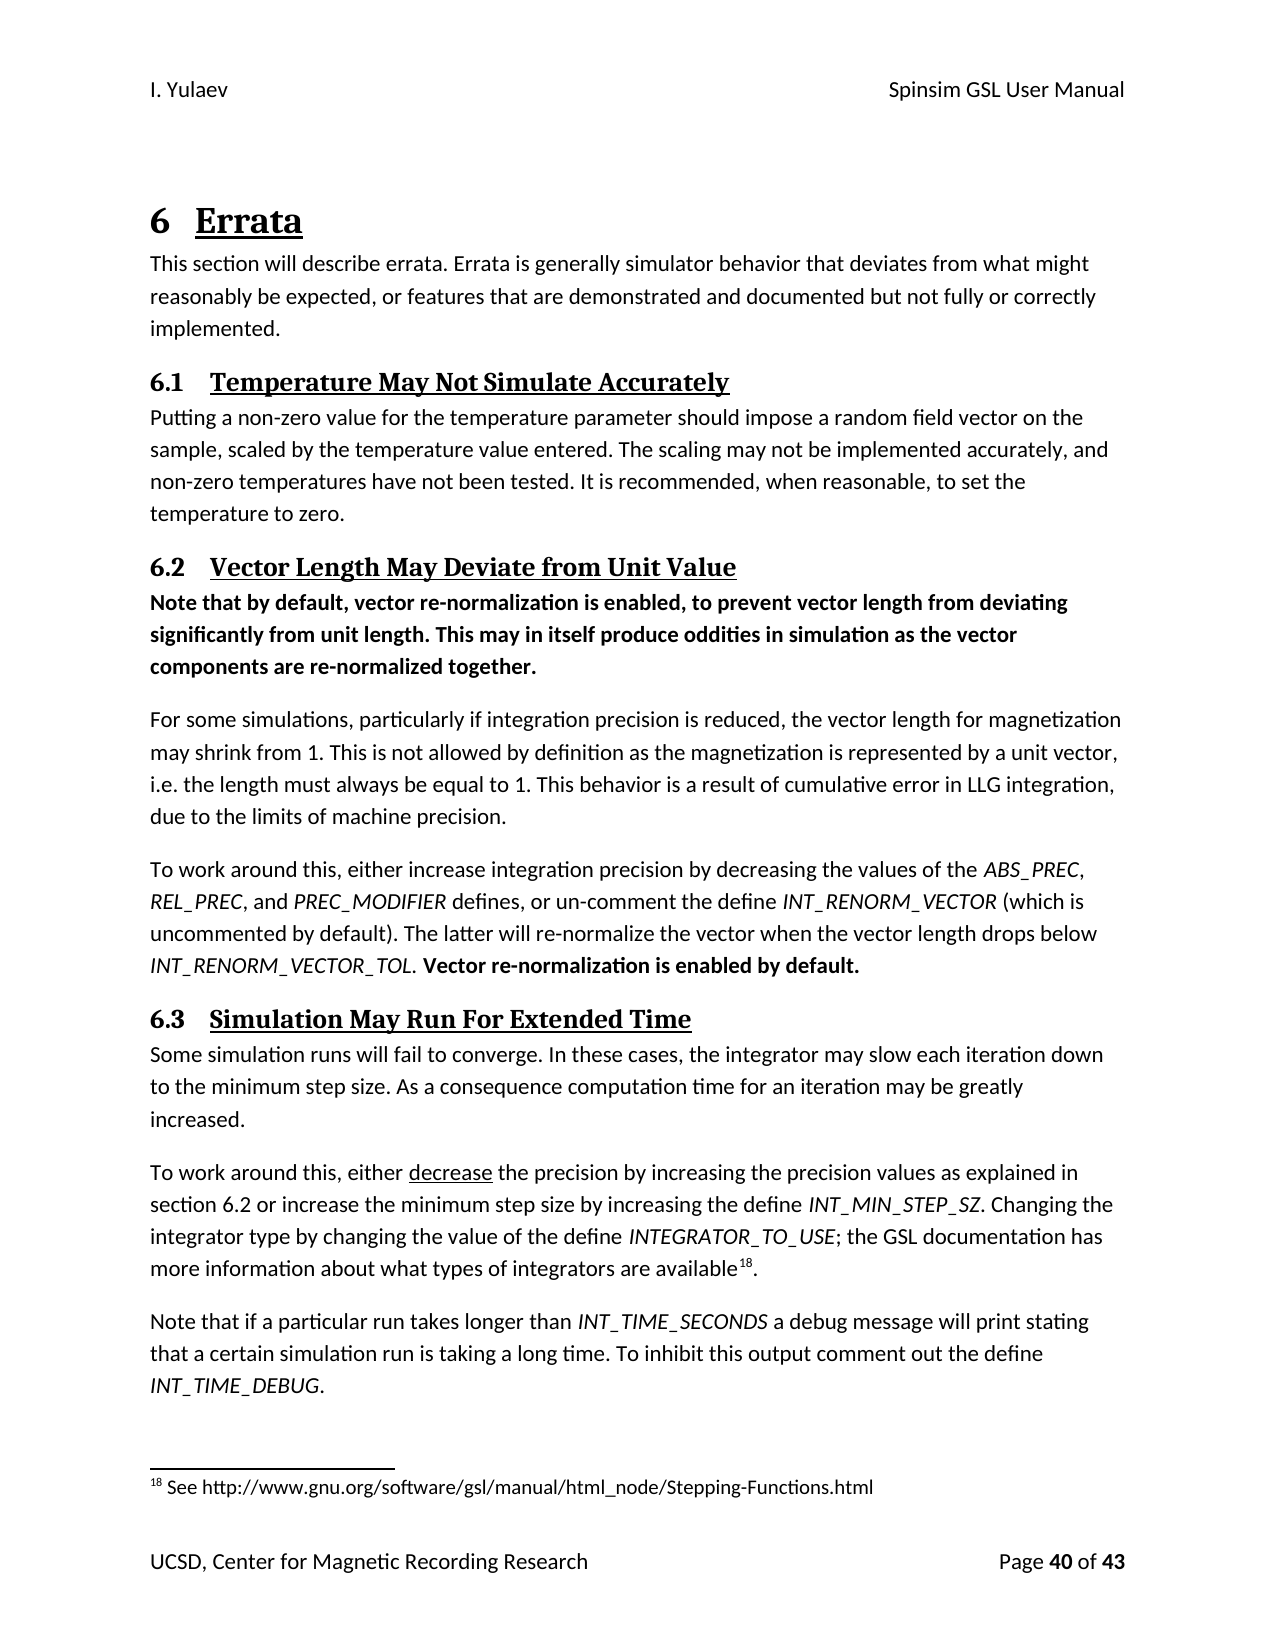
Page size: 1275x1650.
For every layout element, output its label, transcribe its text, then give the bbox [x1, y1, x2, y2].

text This section will describe errata. Errata is generally simulator behavior that deviates from what might reasonably be expected, or features that are demonstrated and documented but not fully or correctly implemented. [150, 249, 1125, 342]
text To work around this, either decrease the precision by increasing the precision values as explained in section 6.2 or increase the minimum step size by increasing the define INT_MIN_STEP_SZ. Changing the integrator type by changing the value of the define INTEGRATOR_TO_USE; the GSL documentation has more information about what types of integrators are available. [150, 1158, 1125, 1282]
text Note that by default, vector re-normalization is enabled, to prevent vector length from deviating significantly from unit length. This may in itself produce oddities in simulation as the vector components are re-normalized together. [150, 588, 1125, 680]
text Putting a non-zero value for the temperature parameter should impose a random field vector on the sample, scaled by the temperature value entered. The scaling may not be implemented accurately, and non-zero temperatures have not been tested. It is recommended, when reasonable, to set the temperature to zero. [150, 403, 1125, 527]
subtitle Temperature May Not Simulate Accurately [150, 367, 1125, 398]
text Note that if a particular run takes longer than INT_TIME_SECONDS a debug message will print stating that a certain simulation run is taking a long time. To inhibit this output comment out the define INT_TIME_DEBUG. [150, 1307, 1125, 1400]
subtitle Simulation May Run For Extended Time [150, 1004, 1125, 1036]
subtitle Vector Length May Deviate from Unit Value [150, 552, 1125, 583]
text Some simulation runs will fail to converge. In these cases, the integrator may slow each iteration down to the minimum step size. As a consequence computation time for an iteration may be greatly increased. [150, 1040, 1125, 1133]
text To work around this, either increase integration precision by decreasing the values of the ABS_PREC, REL_PREC, and PREC_MODIFIER defines, or un-comment the define INT_RENORM_VECTOR (which is uncommented by default). The latter will re-normalize the vector when the vector length drops below INT_RENORM_VECTOR_TOL. Vector re-normalization is enabled by default. [150, 855, 1125, 979]
subtitle Errata [150, 200, 1125, 243]
text For some simulations, particularly if integration precision is reduced, the vector length for magnetization may shrink from 1. This is not allowed by definition as the magnetization is represented by a unit vector, i.e. the length must always be equal to 1. This behavior is a result of cumulative error in LLG integration, due to the limits of machine precision. [150, 705, 1125, 830]
